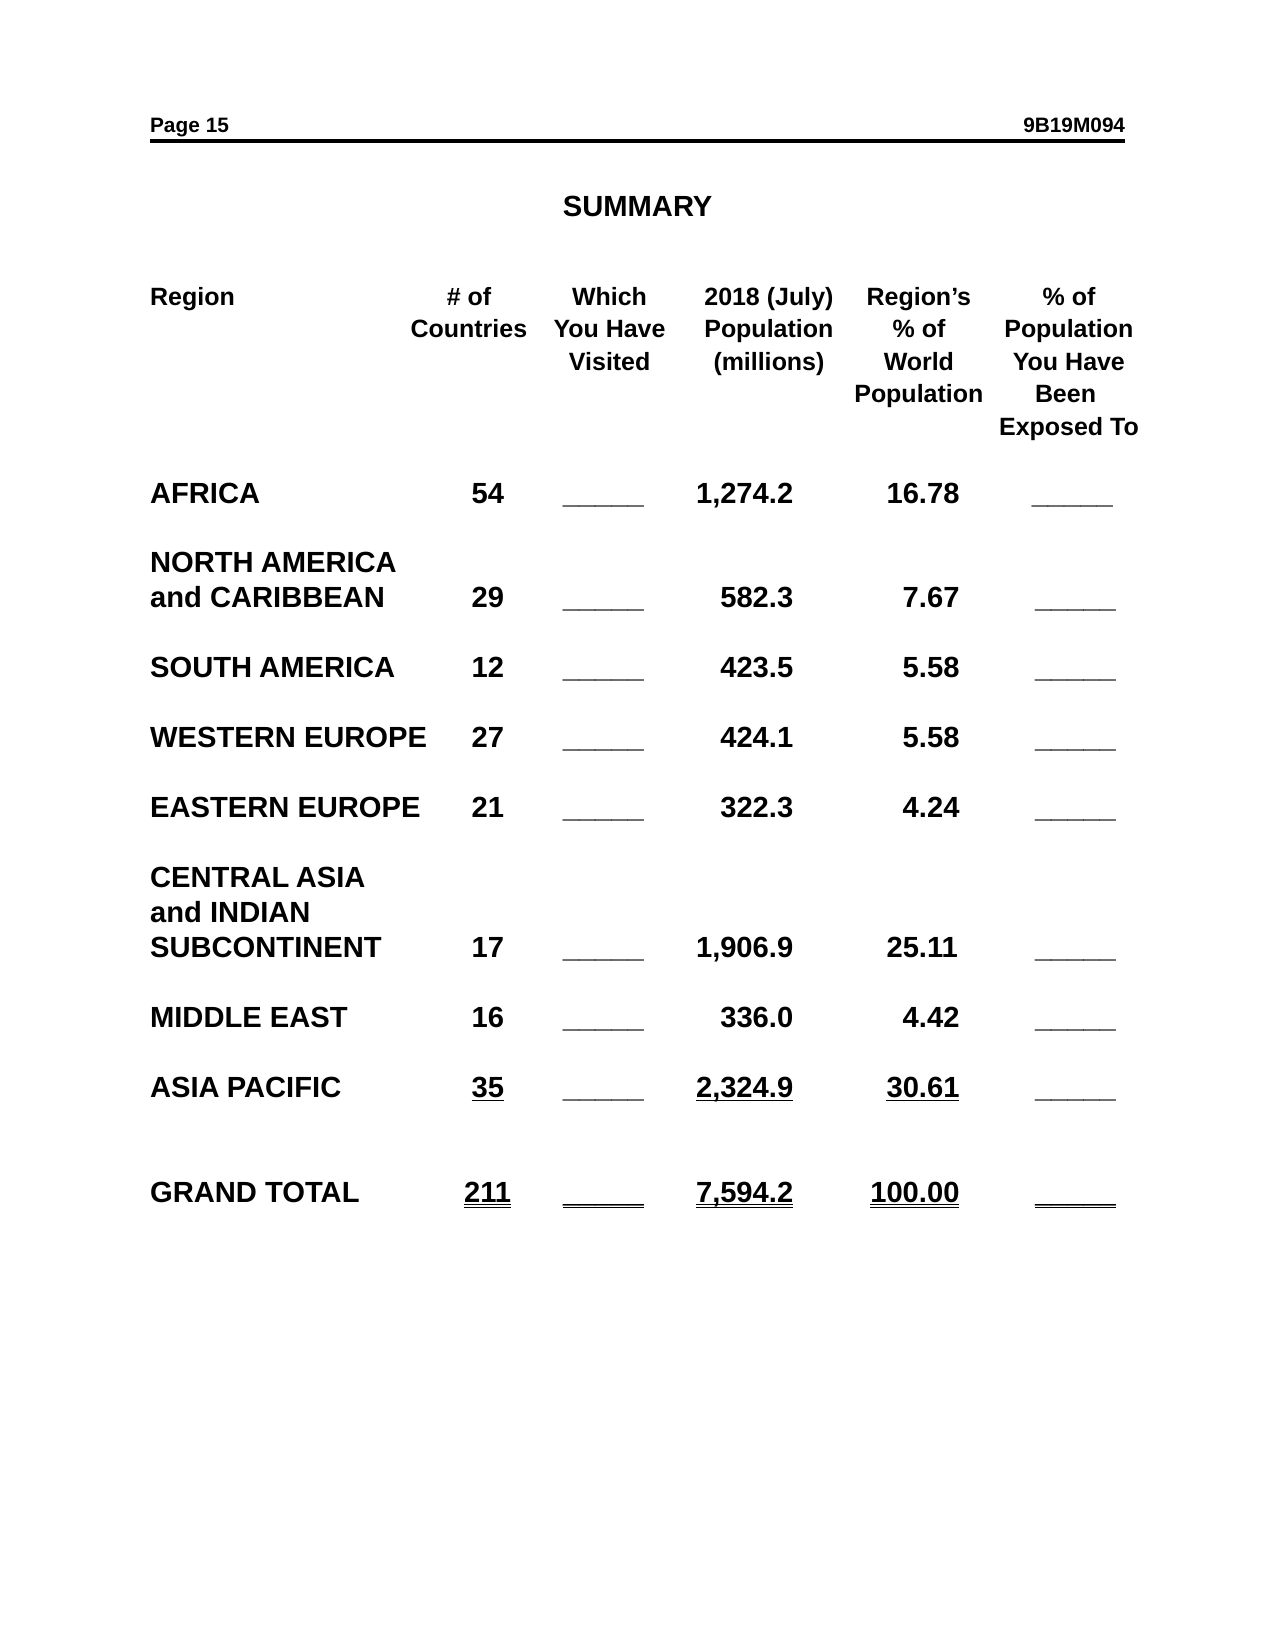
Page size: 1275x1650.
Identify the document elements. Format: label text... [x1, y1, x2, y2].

subtitle SUMMARY [150, 186, 1125, 224]
text Exposed To [150, 409, 1125, 441]
text WESTERN EUROPE 27 _____ 424.1 5.58 _____ [150, 720, 1125, 755]
subtitle Countries You Have Population % of Population [150, 311, 1125, 344]
text MIDDLE EAST 16 _____ 336.0 4.42 _____ [150, 1000, 1125, 1035]
text and INDIAN [150, 895, 1125, 930]
text Visited (millions) World You Have [150, 344, 1125, 376]
text NORTH AMERICA [150, 545, 1125, 580]
text SUBCONTINENT 17 _____ 1,906.9 25.11 _____ [150, 930, 1125, 965]
text ASIA PACIFIC 35 _____ 2,324.9 30.61 _____ [150, 1070, 1125, 1105]
text SOUTH AMERICA 12 _____ 423.5 5.58 _____ [150, 650, 1125, 685]
text GRAND TOTAL 211 _____ 7,594.2 100.00 _____ [150, 1175, 1125, 1210]
text EASTERN EUROPE 21 _____ 322.3 4.24 _____ [150, 790, 1125, 825]
subtitle AFRICA 54 _____ 1,274.2 16.78 _____ [150, 476, 1125, 510]
text Region # of Which 2018 (July) Region’s % of [150, 279, 1125, 311]
text Population Been [150, 376, 1125, 409]
text and CARIBBEAN 29 _____ 582.3 7.67 _____ [150, 580, 1125, 615]
